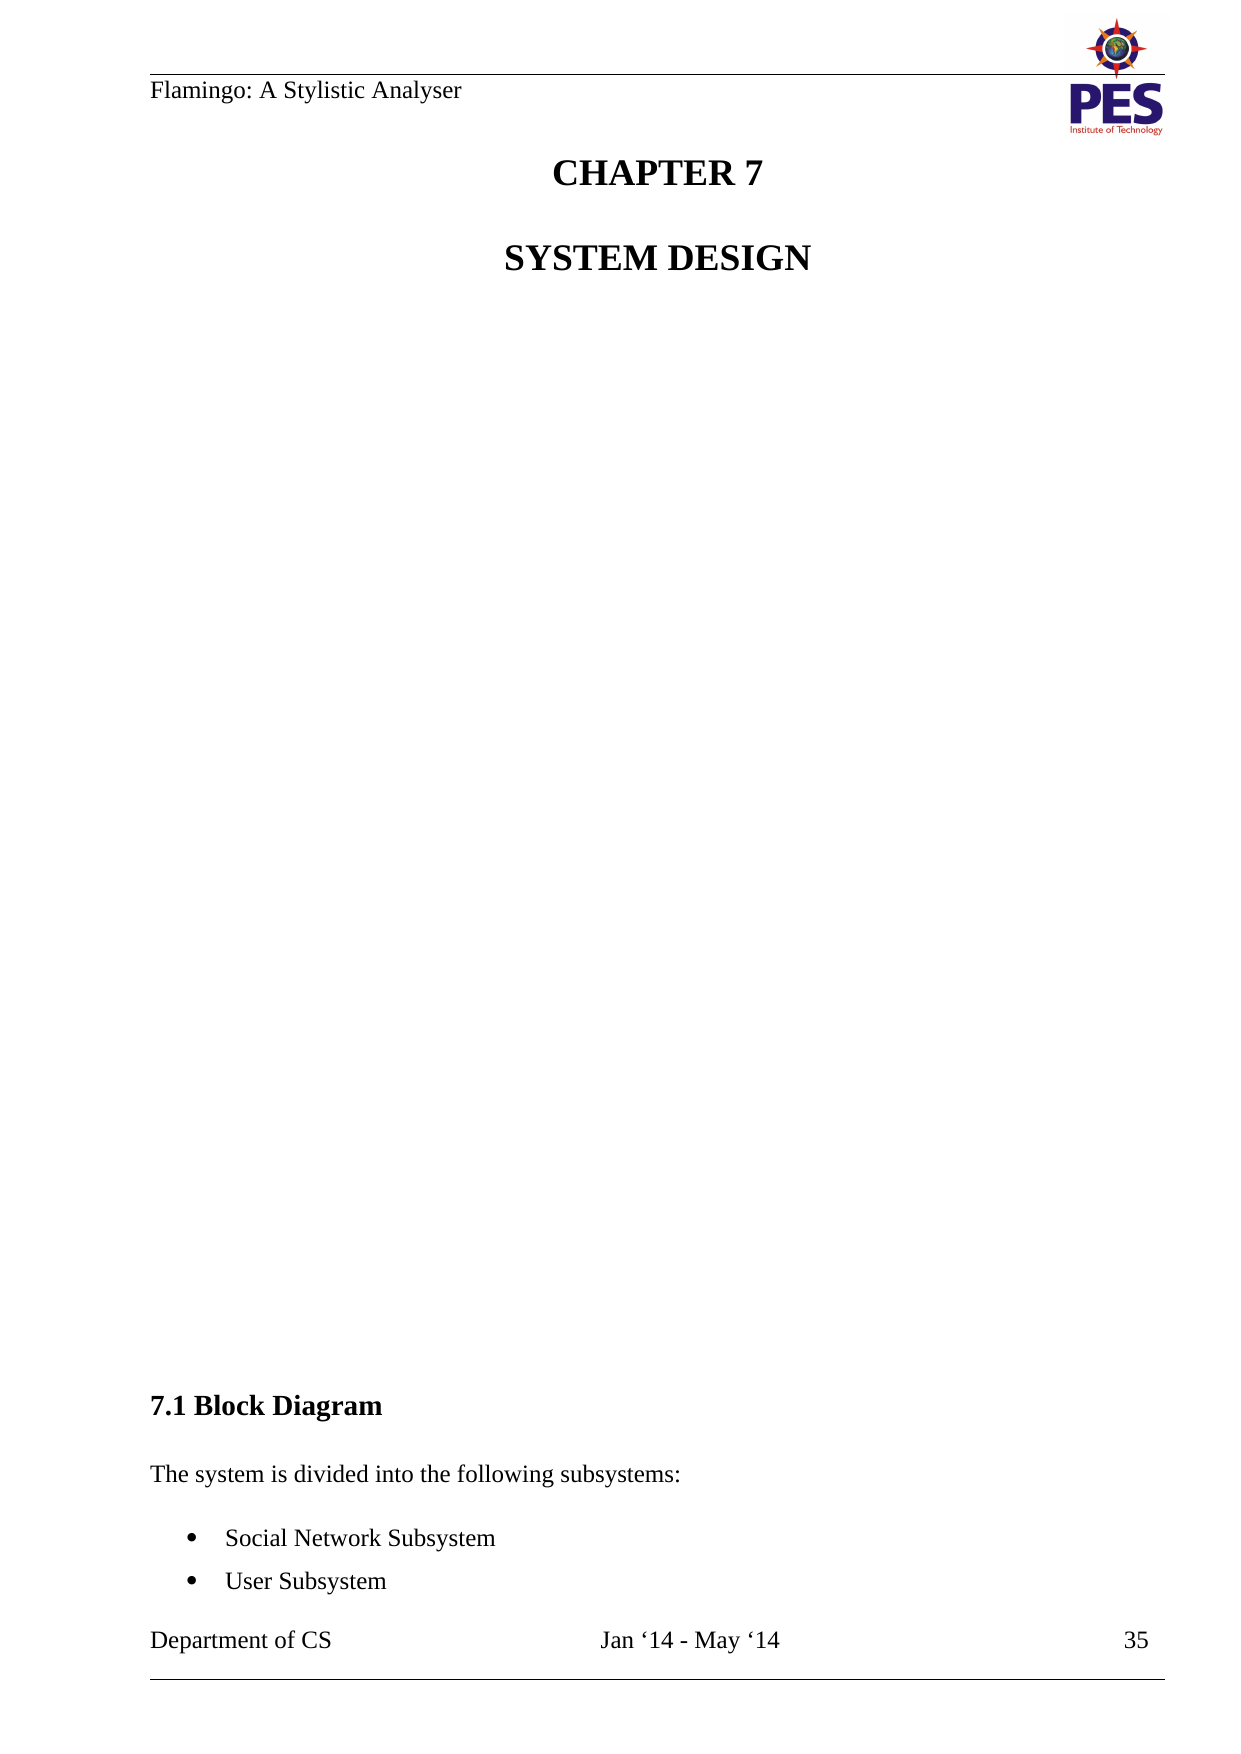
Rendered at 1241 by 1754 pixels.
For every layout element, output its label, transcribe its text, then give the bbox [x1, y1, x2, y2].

text CHAPTER 7 [150, 150, 1165, 193]
text SYSTEM DESIGN [150, 236, 1165, 279]
list Social Network Subsystem [187, 1523, 1165, 1552]
picture [1063, 14, 1170, 139]
text 7.1 Block Diagram [150, 1388, 1165, 1422]
text The system is divided into the following subsystems: [150, 1459, 1165, 1488]
list User Subsystem [187, 1566, 1165, 1595]
